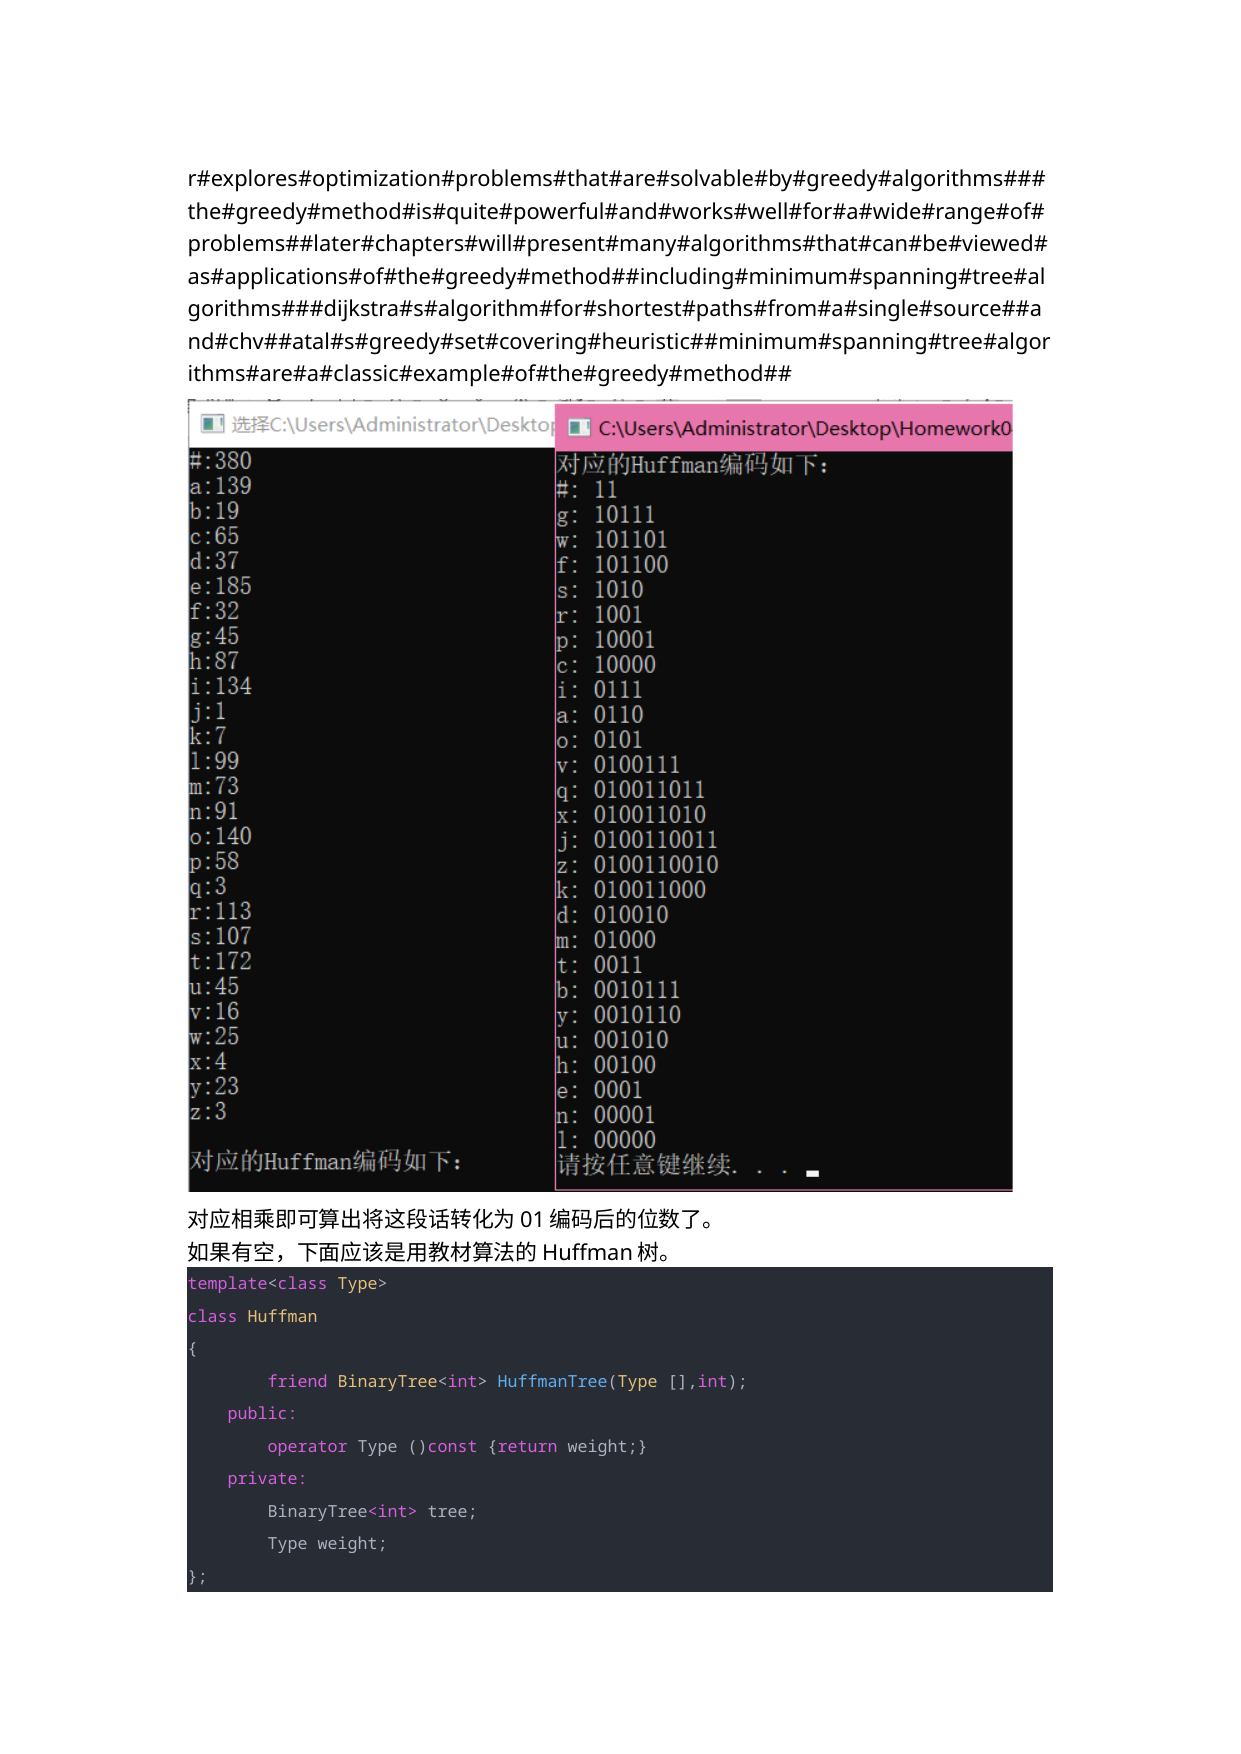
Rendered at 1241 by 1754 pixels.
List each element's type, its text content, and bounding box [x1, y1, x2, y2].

picture [187, 399, 1013, 1192]
text BinaryTree<int> tree; [187, 1494, 1053, 1527]
text }; [187, 1559, 1053, 1592]
text { [187, 1332, 1053, 1364]
text operator Type ()const {return weight;} [187, 1429, 1053, 1462]
text 如果有空，下面应该是用教材算法的Huffman树。 [187, 1234, 1053, 1267]
text friend BinaryTree<int> HuffmanTree(Type [],int); [187, 1364, 1053, 1397]
text public: [187, 1397, 1053, 1429]
text template<class Type> [187, 1267, 1053, 1299]
text class Huffman [187, 1299, 1053, 1332]
text 对应相乘即可算出将这段话转化为01编码后的位数了。 [187, 1202, 1053, 1234]
text Type weight; [187, 1527, 1053, 1559]
text private: [187, 1462, 1053, 1494]
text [187, 162, 1053, 389]
